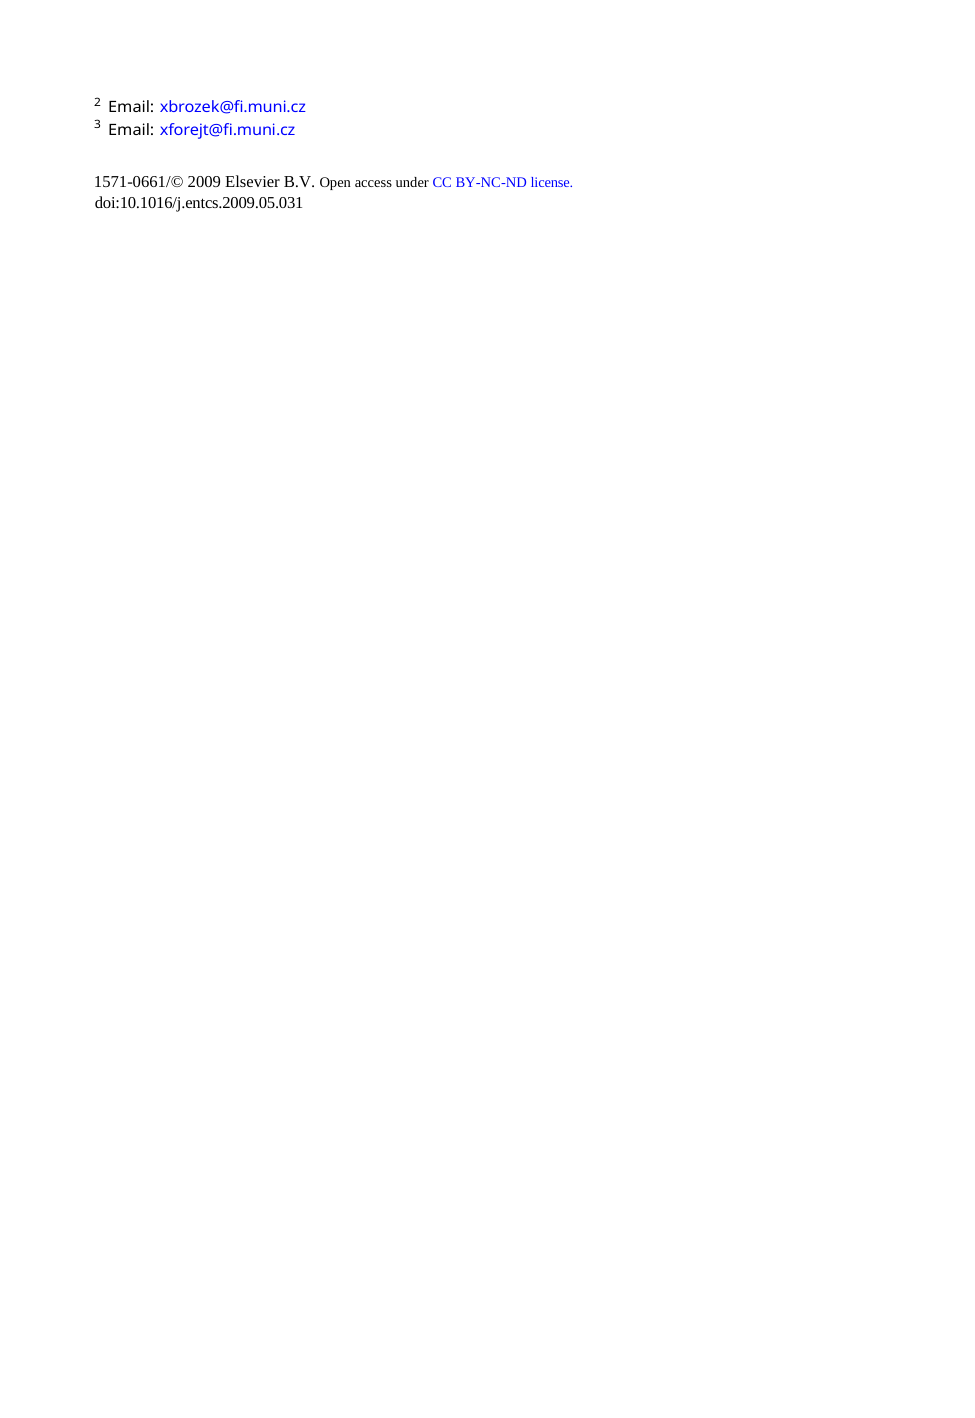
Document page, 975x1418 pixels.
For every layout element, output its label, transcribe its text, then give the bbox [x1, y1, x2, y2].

text 1571-0661/© 2009 Elsevier B.V. Open access under CC BY-NC-ND license. [94, 172, 914, 191]
text 3 Email: xforejt@fi.muni.cz [94, 117, 914, 139]
text doi:10.1016/j.entcs.2009.05.031 [94, 193, 914, 212]
text 2 Email: xbrozek@fi.muni.cz [94, 96, 914, 117]
